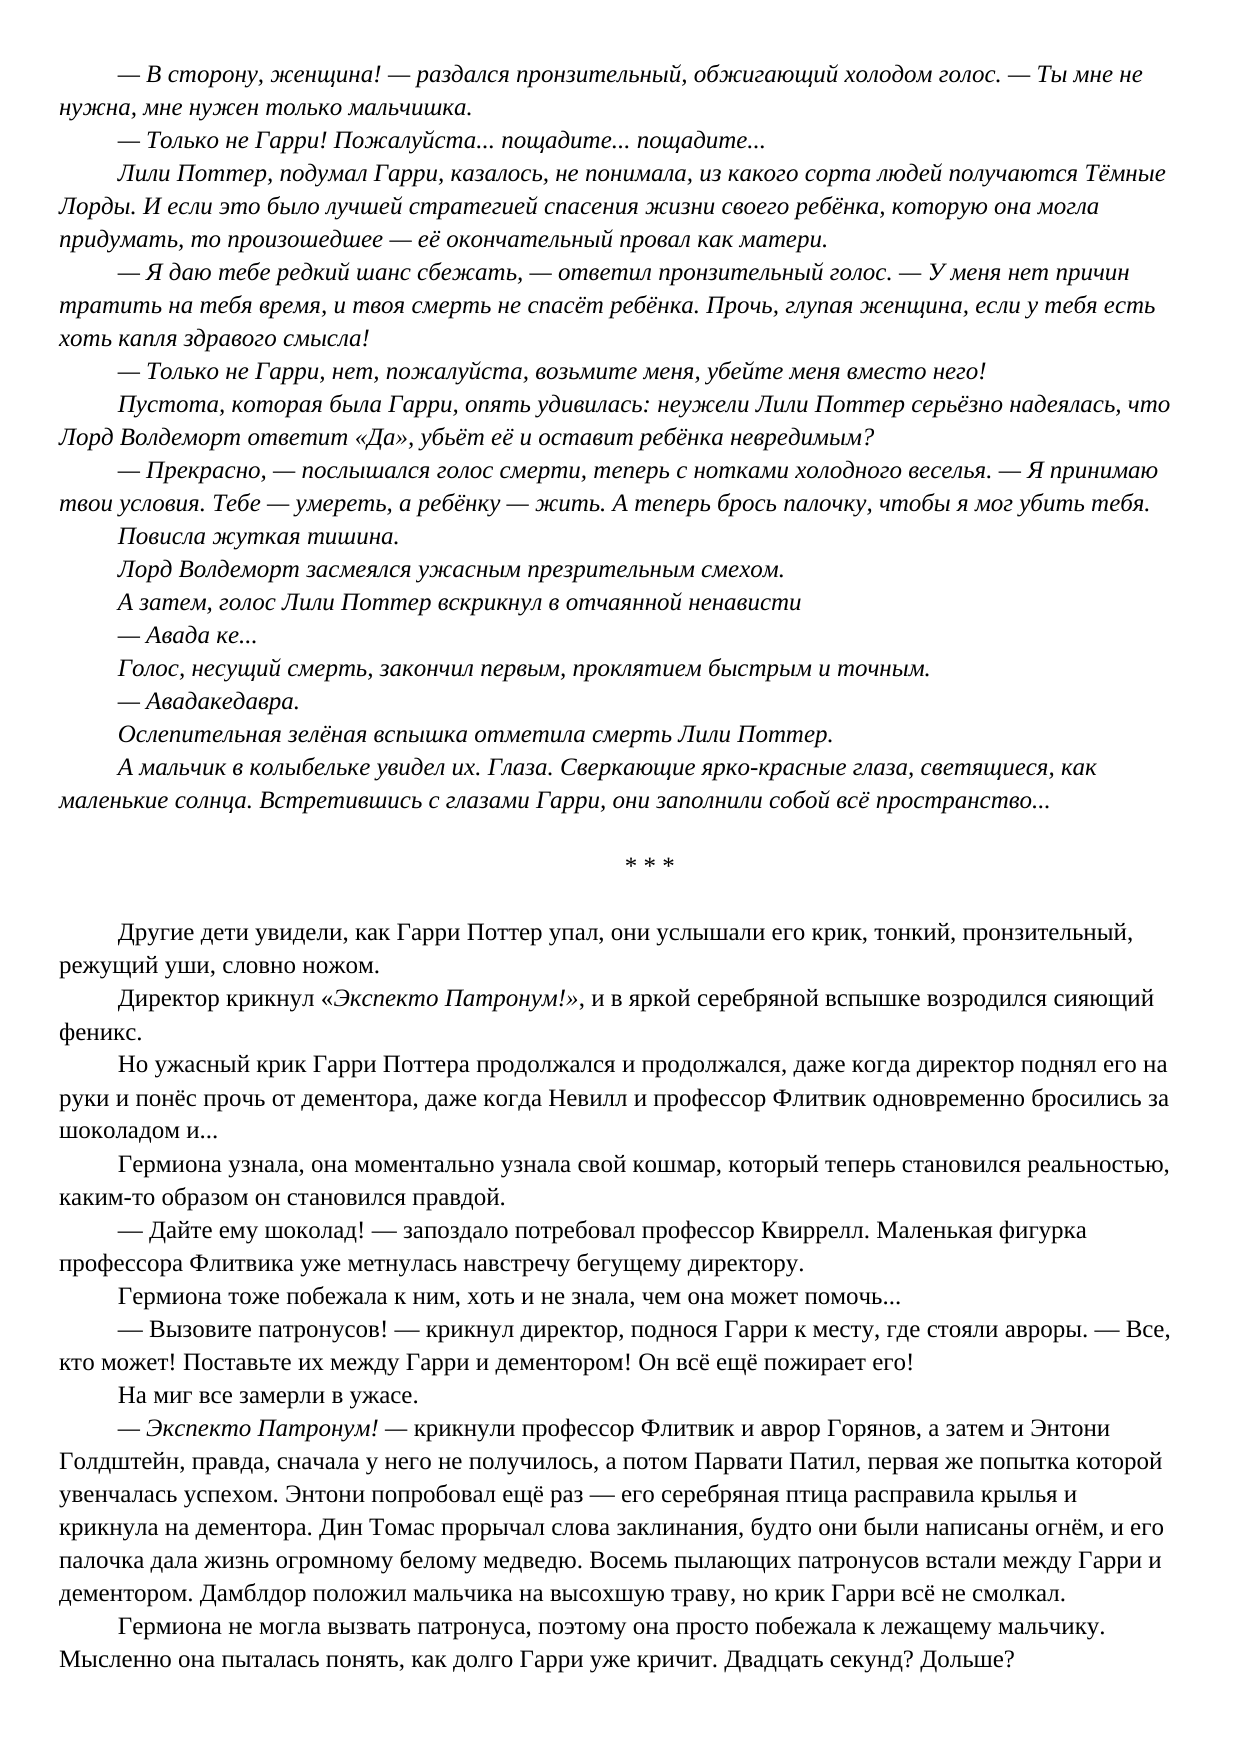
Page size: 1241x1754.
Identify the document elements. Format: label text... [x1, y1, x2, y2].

text — Только не Гарри, нет, пожалуйста, возьмите меня, убейте меня вместо него! [59, 356, 1181, 385]
text — Прекрасно, — послышался голос смерти, теперь с нотками холодного веселья. — Я принимаю твои условия. Тебе — умереть, а ребёнку — жить. А теперь брось палочку, чтобы я мог убить тебя. [59, 455, 1181, 517]
text Повисла жуткая тишина. [59, 521, 1181, 550]
text Лили Поттер, подумал Гарри, казалось, не понимала, из какого сорта людей получаются Тёмные Лорды. И если это было лучшей стратегией спасения жизни своего ребёнка, которую она могла придумать, то произошедшее — её окончательный провал как матери. [59, 158, 1181, 253]
text * * * [59, 851, 1181, 880]
text Голос, несущий смерть, закончил первым, проклятием быстрым и точным. [59, 653, 1181, 682]
text Пустота, которая была Гарри, опять удивилась: неужели Лили Поттер серьёзно надеялась, что Лорд Волдеморт ответит «Да», убьёт её и оставит ребёнка невредимым? [59, 389, 1181, 451]
text На миг все замерли в ужасе. [59, 1380, 1181, 1408]
text Гермиона тоже побежала к ним, хоть и не знала, чем она может помочь... [59, 1281, 1181, 1309]
text Гермиона узнала, она моментально узнала свой кошмар, который теперь становился реальностью, каким-то образом он становился правдой. [59, 1149, 1181, 1210]
text — Экспекто Патронум! — крикнули профессор Флитвик и аврор Горянов, а затем и Энтони Голдштейн, правда, сначала у него не получилось, а потом Парвати Патил, первая же попытка которой увенчалась успехом. Энтони попробовал ещё раз — его серебряная птица расправила крылья и крикнула на дементора. Дин Томас прорычал слова заклинания, будто они были написаны огнём, и его палочка дала жизнь огромному белому медведю. Восемь пылающих патронусов встали между Гарри и дементором. Дамблдор положил мальчика на высохшую траву, но крик Гарри всё не смолкал. [59, 1413, 1181, 1607]
text Лорд Волдеморт засмеялся ужасным презрительным смехом. [59, 554, 1181, 583]
text — Вызовите патронусов! — крикнул директор, поднося Гарри к месту, где стояли авроры. — Все, кто может! Поставьте их между Гарри и дементором! Он всё ещё пожирает его! [59, 1314, 1181, 1376]
text Ослепительная зелёная вспышка отметила смерть Лили Поттер. [59, 719, 1181, 748]
text — Я даю тебе редкий шанс сбежать, — ответил пронзительный голос. — У меня нет причин тратить на тебя время, и твоя смерть не спасёт ребёнка. Прочь, глупая женщина, если у тебя есть хоть капля здравого смысла! [59, 257, 1181, 352]
text — Только не Гарри! Пожалуйста... пощадите... пощадите... [59, 125, 1181, 154]
text Гермиона не могла вызвать патронуса, поэтому она просто побежала к лежащему мальчику. Мысленно она пыталась понять, как долго Гарри уже кричит. Двадцать секунд? Дольше? [59, 1611, 1181, 1673]
text Но ужасный крик Гарри Поттера продолжался и продолжался, даже когда директор поднял его на руки и понёс прочь от дементора, даже когда Невилл и профессор Флитвик одновременно бросились за шоколадом и... [59, 1049, 1181, 1144]
text — Авадакедавра. [59, 686, 1181, 715]
text — Дайте ему шоколад! — запоздало потребовал профессор Квиррелл. Маленькая фигурка профессора Флитвика уже метнулась навстречу бегущему директору. [59, 1215, 1181, 1276]
text — В сторону, женщина! — раздался пронзительный, обжигающий холодом голос. — Ты мне не нужна, мне нужен только мальчишка. [59, 59, 1181, 121]
text Другие дети увидели, как Гарри Поттер упал, они услышали его крик, тонкий, пронзительный, режущий уши, словно ножом. [59, 917, 1181, 979]
text Директор крикнул «Экспекто Патронум!», и в яркой серебряной вспышке возродился сияющий феникс. [59, 983, 1181, 1045]
text А затем, голос Лили Поттер вскрикнул в отчаянной ненависти [59, 587, 1181, 616]
text — Авада ке... [59, 620, 1181, 649]
text А мальчик в колыбельке увидел их. Глаза. Сверкающие ярко-красные глаза, светящиеся, как маленькие солнца. Встретившись с глазами Гарри, они заполнили собой всё пространство... [59, 752, 1181, 814]
